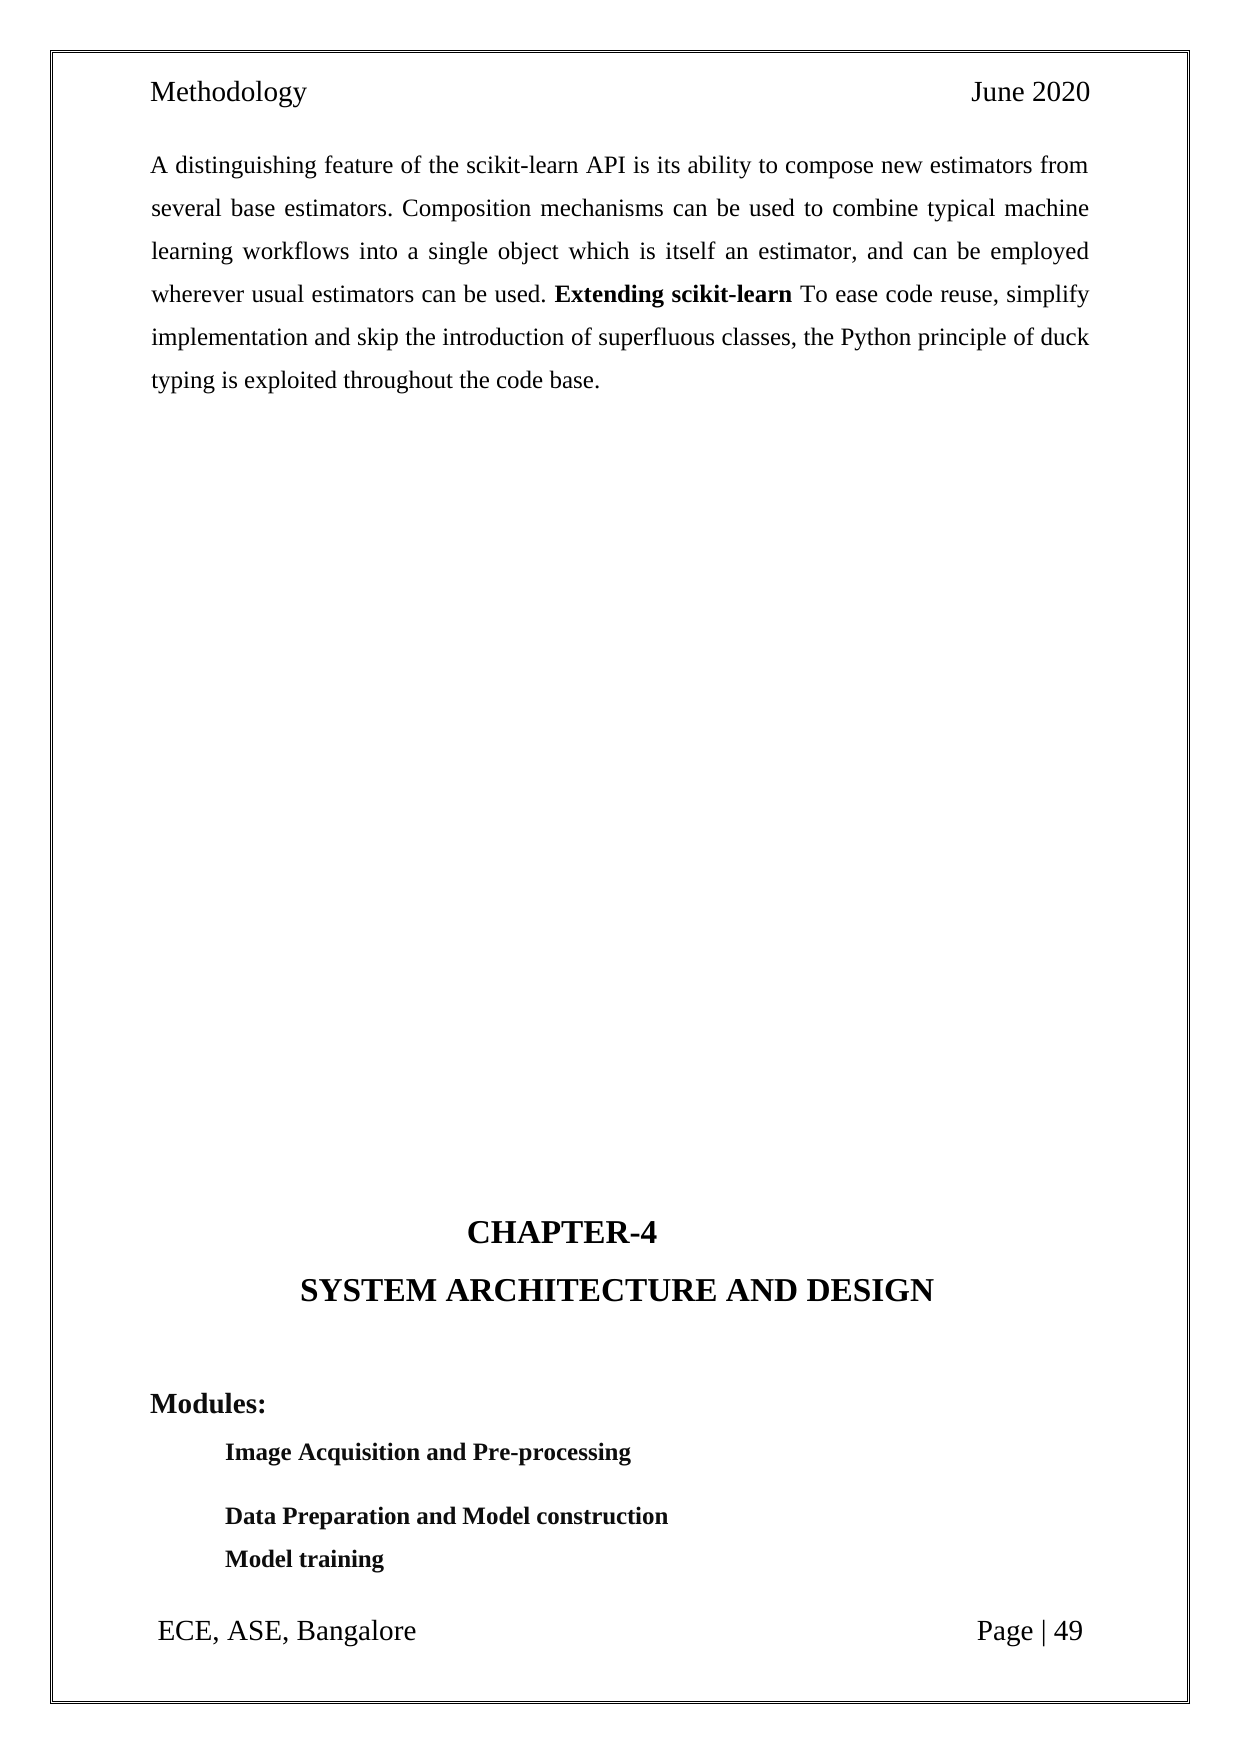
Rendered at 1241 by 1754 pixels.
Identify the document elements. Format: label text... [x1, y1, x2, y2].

text Modules: [150, 1387, 1090, 1420]
text A distinguishing feature of the scikit-learn API is its ability to compose new estimators from several base estimators. Composition mechanisms can be used to combine typical machine learning workflows into a single object which is itself an estimator, and can be employed wherever usual estimators can be used. Extending scikit-learn To ease code reuse, simplify implementation and skip the introduction of superfluous classes, the Python principle of duck typing is exploited throughout the code base. [150, 150, 1090, 394]
text CHAPTER-4 [150, 1213, 1090, 1251]
list Model training [225, 1544, 1090, 1573]
list Image Acquisition and Pre-processing [225, 1437, 1090, 1466]
text SYSTEM ARCHITECTURE AND DESIGN [150, 1271, 1090, 1309]
list Data Preparation and Model construction [225, 1501, 1090, 1530]
